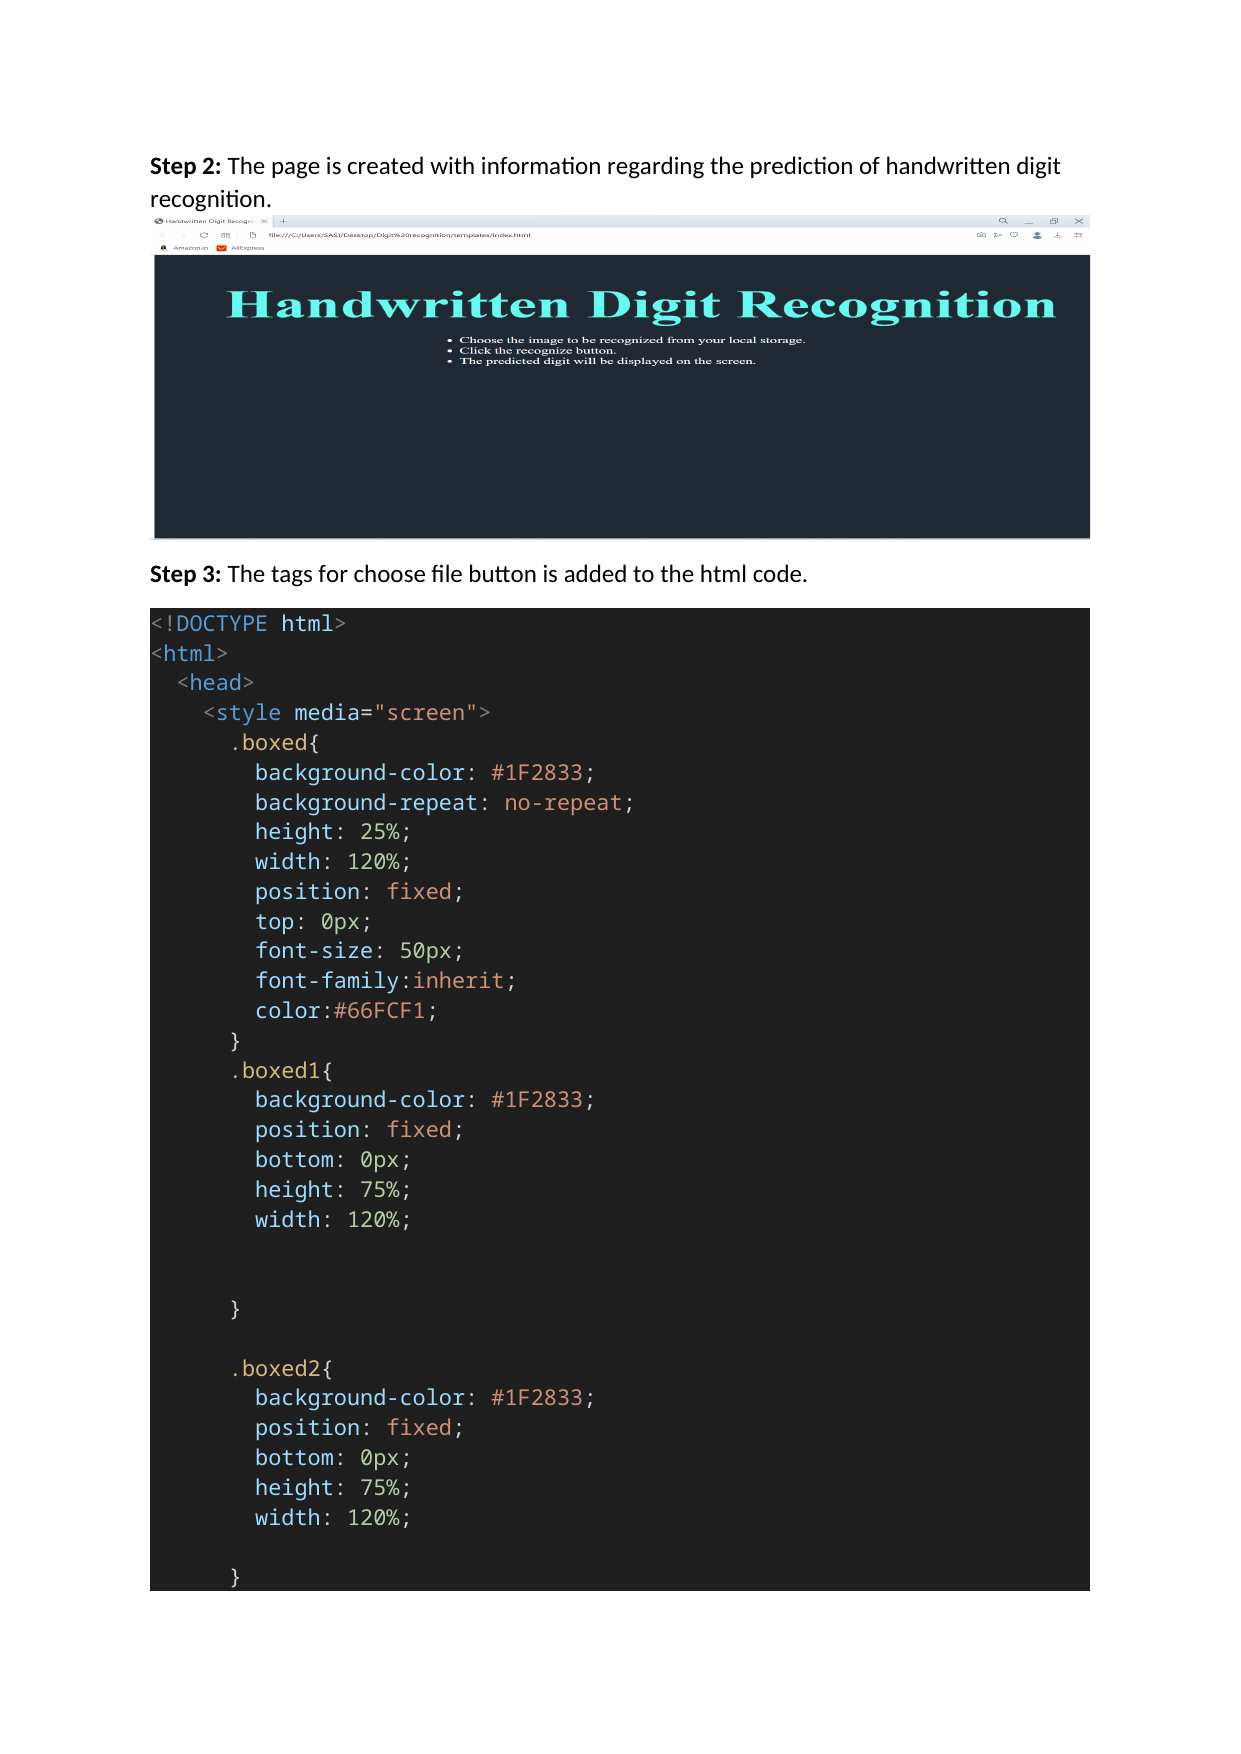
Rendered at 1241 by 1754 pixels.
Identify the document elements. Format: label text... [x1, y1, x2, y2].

text height: 75%; [150, 1472, 1090, 1502]
text height: 25%; [150, 816, 1090, 846]
text color:#66FCF1; [150, 995, 1090, 1025]
text Step 2: The page is created with information regarding the prediction of handwritten digit recognition. [150, 150, 1090, 215]
text width: 120%; [150, 1204, 1090, 1233]
text bottom: 0px; [150, 1442, 1090, 1472]
text font-family:inherit; [150, 965, 1090, 995]
text position: fixed; [150, 876, 1090, 906]
text .boxed{ [150, 727, 1090, 757]
text background-color: #1F2833; [150, 1084, 1090, 1114]
text font-size: 50px; [150, 936, 1090, 965]
text bottom: 0px; [150, 1144, 1090, 1174]
text position: fixed; [150, 1412, 1090, 1442]
text background-color: #1F2833; [150, 1382, 1090, 1412]
text <head> [150, 667, 1090, 697]
text width: 120%; [150, 1502, 1090, 1531]
picture [150, 215, 1091, 540]
text } [150, 1561, 1090, 1591]
text <style media="screen"> [150, 697, 1090, 727]
text } [150, 1293, 1090, 1323]
text .boxed1{ [150, 1055, 1090, 1084]
text background-color: #1F2833; [150, 757, 1090, 787]
text .boxed2{ [150, 1353, 1090, 1382]
text top: 0px; [150, 906, 1090, 936]
text } [150, 1025, 1090, 1055]
text <!DOCTYPE html> [150, 608, 1090, 638]
text background-repeat: no-repeat; [150, 787, 1090, 816]
text Step 3: The tags for choose file button is added to the html code. [150, 558, 1090, 589]
text <html> [150, 638, 1090, 667]
text width: 120%; [150, 846, 1090, 876]
text height: 75%; [150, 1174, 1090, 1204]
text position: fixed; [150, 1114, 1090, 1144]
